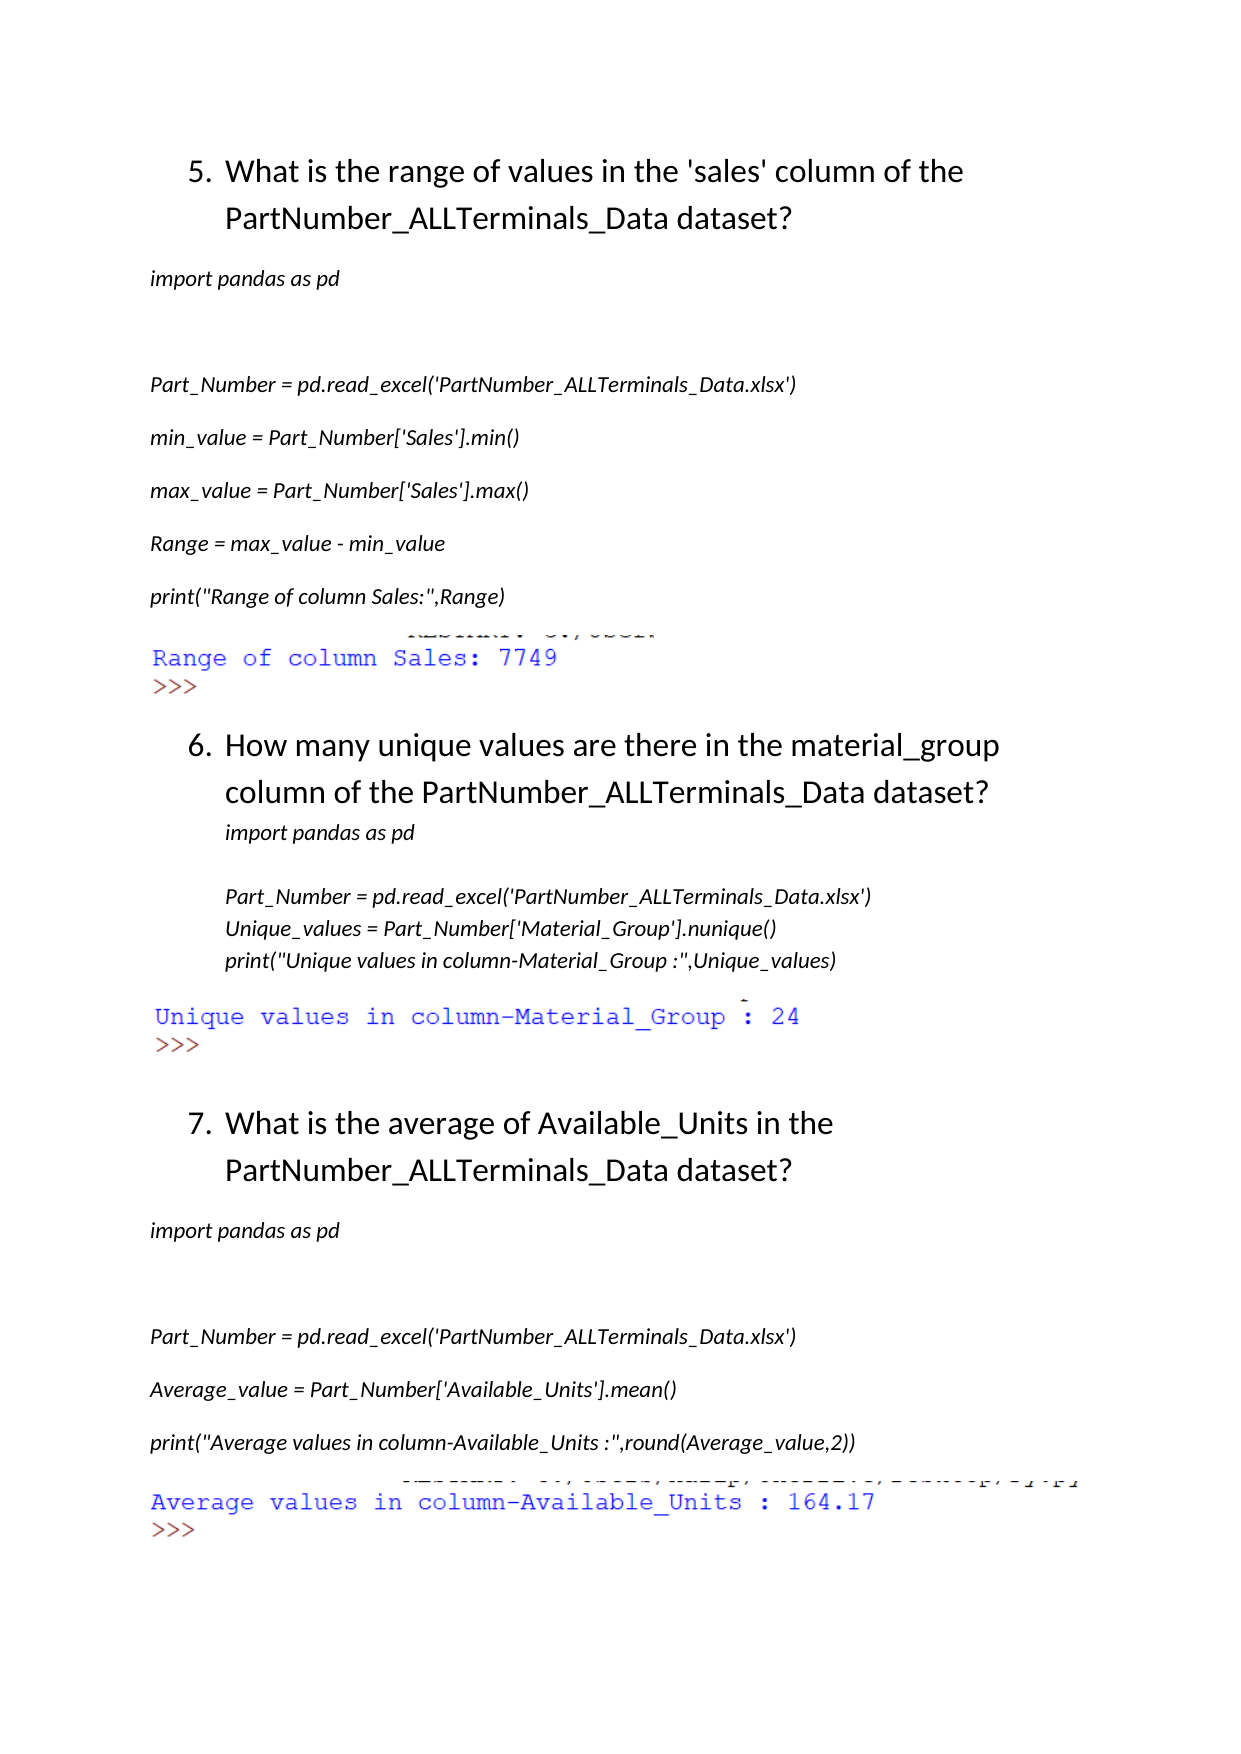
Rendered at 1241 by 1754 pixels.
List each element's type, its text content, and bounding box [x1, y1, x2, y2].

list Part_Number = pd.read_excel('PartNumber_ALLTerminals_Data.xlsx') [225, 882, 1090, 910]
list print("Unique values in column-Material_Group :",Unique_values) [225, 947, 1090, 974]
list What is the range of values in the 'sales' column of the PartNumber_ALLTerminals_Data dataset? [187, 150, 1090, 237]
list How many unique values are there in the material_group column of the PartNumber_ALLTerminals_Data dataset? [187, 724, 1090, 812]
text import pandas as pd [150, 1216, 1090, 1244]
text Range = max_value - min_value [150, 529, 1090, 557]
text import pandas as pd [150, 264, 1090, 292]
text Part_Number = pd.read_excel('PartNumber_ALLTerminals_Data.xlsx') [150, 1322, 1090, 1351]
text max_value = Part_Number['Sales'].max() [150, 476, 1090, 504]
text print("Average values in column-Available_Units :",round(Average_value,2)) [150, 1428, 1090, 1457]
picture [150, 1481, 1125, 1601]
text min_value = Part_Number['Sales'].min() [150, 423, 1090, 451]
list What is the average of Available_Units in the PartNumber_ALLTerminals_Data dataset? [187, 1102, 1090, 1189]
text Part_Number = pd.read_excel('PartNumber_ALLTerminals_Data.xlsx') [150, 370, 1090, 398]
text Average_value = Part_Number['Available_Units'].mean() [150, 1376, 1090, 1403]
text print("Range of column Sales:",Range) [150, 582, 1090, 611]
picture [150, 999, 946, 1077]
picture [150, 635, 654, 700]
list Unique_values = Part_Number['Material_Group'].nunique() [225, 914, 1090, 942]
list import pandas as pd [225, 818, 1090, 846]
